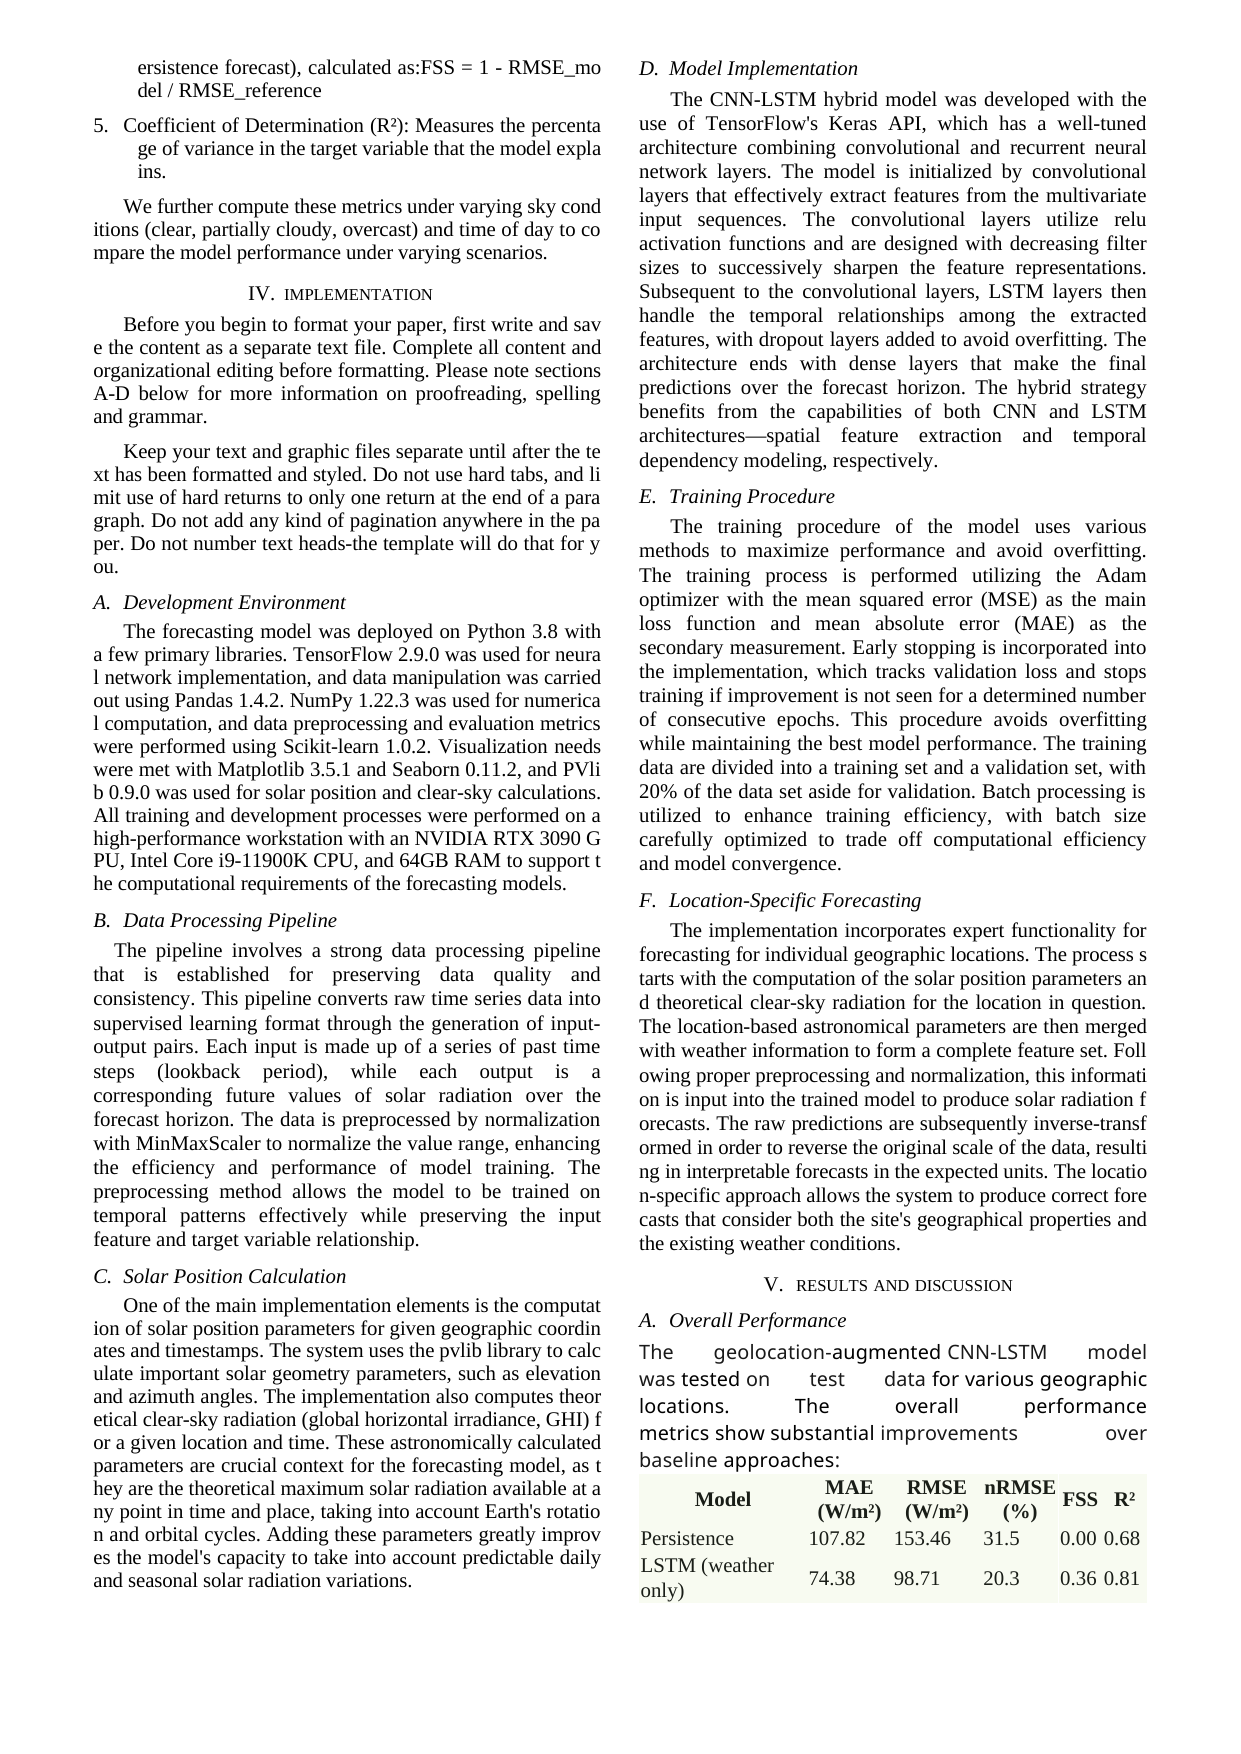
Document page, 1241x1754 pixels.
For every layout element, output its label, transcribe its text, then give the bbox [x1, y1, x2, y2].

text The CNN-LSTM hybrid model was developed with the use of TensorFlow's Keras API, which has a well-tuned architecture combining convolutional and recurrent neural network layers. The model is initialized by convolutional layers that effectively extract features from the multivariate input sequences. The convolutional layers utilize relu activation functions and are designed with decreasing filter sizes to successively sharpen the feature representations. Subsequent to the convolutional layers, LSTM layers then handle the temporal relationships among the extracted features, with dropout layers added to avoid overfitting. The architecture ends with dense layers that make the final predictions over the forecast horizon. The hybrid strategy benefits from the capabilities of both CNN and LSTM architectures—spatial feature extraction and temporal dependency modeling, respectively. [639, 87, 1147, 472]
text The forecasting model was deployed on Python 3.8 with a few primary libraries. TensorFlow 2.9.0 was used for neural network implementation, and data manipulation was carried out using Pandas 1.4.2. NumPy 1.22.3 was used for numerical computation, and data preprocessing and evaluation metrics were performed using Scikit-learn 1.0.2. Visualization needs were met with Matplotlib 3.5.1 and Seaborn 0.11.2, and PVlib 0.9.0 was used for solar position and clear-sky calculations. All training and development processes were performed on a high-performance workstation with an NVIDIA RTX 3090 GPU, Intel Core i9-11900K CPU, and 64GB RAM to support the computational requirements of the forecasting models. [93, 621, 601, 895]
table_cell Persistence [639, 1525, 807, 1552]
subtitle implementation [93, 281, 601, 305]
text The pipeline involves a strong data processing pipeline that is established for preserving data quality and consistency. This pipeline converts raw time series data into supervised learning format through the generation of input-output pairs. Each input is made up of a series of past time steps (lookback period), while each output is a corresponding future values of solar radiation over the forecast horizon. The data is preprocessed by normalization with MinMaxScaler to normalize the value range, enhancing the efficiency and performance of model training. The preprocessing method allows the model to be trained on temporal patterns effectively while preserving the input feature and target variable relationship. [93, 938, 601, 1251]
table_cell 107.82 [807, 1525, 892, 1552]
table_cell 31.5 [981, 1525, 1058, 1552]
table_cell 98.71 [892, 1552, 981, 1603]
table_header MAE (W/m²) [807, 1474, 892, 1525]
list Coefficient of Determination (R²): Measures the percentage of variance in the target variable that the model explains. [93, 114, 601, 183]
table_cell 0.81 [1102, 1552, 1147, 1603]
text The training procedure of the model uses various methods to maximize performance and avoid overfitting. The training process is performed utilizing the Adam optimizer with the mean squared error (MSE) as the main loss function and mean absolute error (MAE) as the secondary measurement. Early stopping is incorporated into the implementation, which tracks validation loss and stops training if improvement is not seen for a determined number of consecutive epochs. This procedure avoids overfitting while maintaining the best model performance. The training data are divided into a training set and a validation set, with 20% of the data set aside for validation. Batch processing is utilized to enhance training efficiency, with batch size carefully optimized to trade off computational efficiency and model convergence. [639, 514, 1147, 875]
text Keep your text and graphic files separate until after the text has been formatted and styled. Do not use hard tabs, and limit use of hard returns to only one return at the end of a paragraph. Do not add any kind of pagination anywhere in the paper. Do not number text heads-the template will do that for you. [93, 440, 601, 578]
table_header Model [639, 1474, 807, 1525]
text One of the main implementation elements is the computation of solar position parameters for given geographic coordinates and timestamps. The system uses the pvlib library to calculate important solar geometry parameters, such as elevation and azimuth angles. The implementation also computes theoretical clear-sky radiation (global horizontal irradiance, GHI) for a given location and time. These astronomically calculated parameters are crucial context for the forecasting model, as they are the theoretical maximum solar radiation available at any point in time and place, taking into account Earth's rotation and orbital cycles. Adding these parameters greatly improves the model's capacity to take into account predictable daily and seasonal solar radiation variations. [93, 1294, 601, 1592]
subtitle Model Implementation [639, 56, 1147, 80]
table_header FSS [1059, 1474, 1102, 1525]
table_header R² [1102, 1474, 1147, 1525]
table_cell 0.68 [1102, 1525, 1147, 1552]
table_cell 0.36 [1059, 1552, 1102, 1603]
table_cell 153.46 [892, 1525, 981, 1552]
text The implementation incorporates expert functionality for forecasting for individual geographic locations. The process starts with the computation of the solar position parameters and theoretical clear-sky radiation for the location in question. The location-based astronomical parameters are then merged with weather information to form a complete feature set. Following proper preprocessing and normalization, this information is input into the trained model to produce solar radiation forecasts. The raw predictions are subsequently inverse-transformed in order to reverse the original scale of the data, resulting in interpretable forecasts in the expected units. The location-specific approach allows the system to produce correct forecasts that consider both the site's geographical properties and the existing weather conditions. [639, 918, 1147, 1255]
subtitle Development Environment [93, 590, 601, 614]
text Before you begin to format your paper, first write and save the content as a separate text file. Complete all content and organizational editing before formatting. Please note sections A-D below for more information on proofreading, spelling and grammar. [93, 313, 601, 428]
subtitle Overall Performance [639, 1308, 1147, 1332]
table_cell 74.38 [807, 1552, 892, 1603]
subtitle Data Processing Pipeline [93, 908, 601, 932]
text The geolocation-augmented CNN-LSTM model was tested on test data for various geographic locations. The overall performance metrics show substantial improvements over baseline approaches: [639, 1419, 1147, 1473]
table_cell LSTM (weather only) [639, 1552, 807, 1603]
subtitle Location-Specific Forecasting [639, 888, 1147, 912]
table_header RMSE (W/m²) [892, 1474, 981, 1525]
subtitle results and discussion [639, 1272, 1147, 1296]
subtitle Training Procedure [639, 484, 1147, 508]
subtitle Solar Position Calculation [93, 1263, 601, 1288]
text We further compute these metrics under varying sky conditions (clear, partially cloudy, overcast) and time of day to compare the model performance under varying scenarios. [93, 196, 601, 264]
table_cell 20.3 [981, 1552, 1058, 1603]
table_header nRMSE (%) [981, 1474, 1058, 1525]
table_cell 0.00 [1059, 1525, 1102, 1552]
